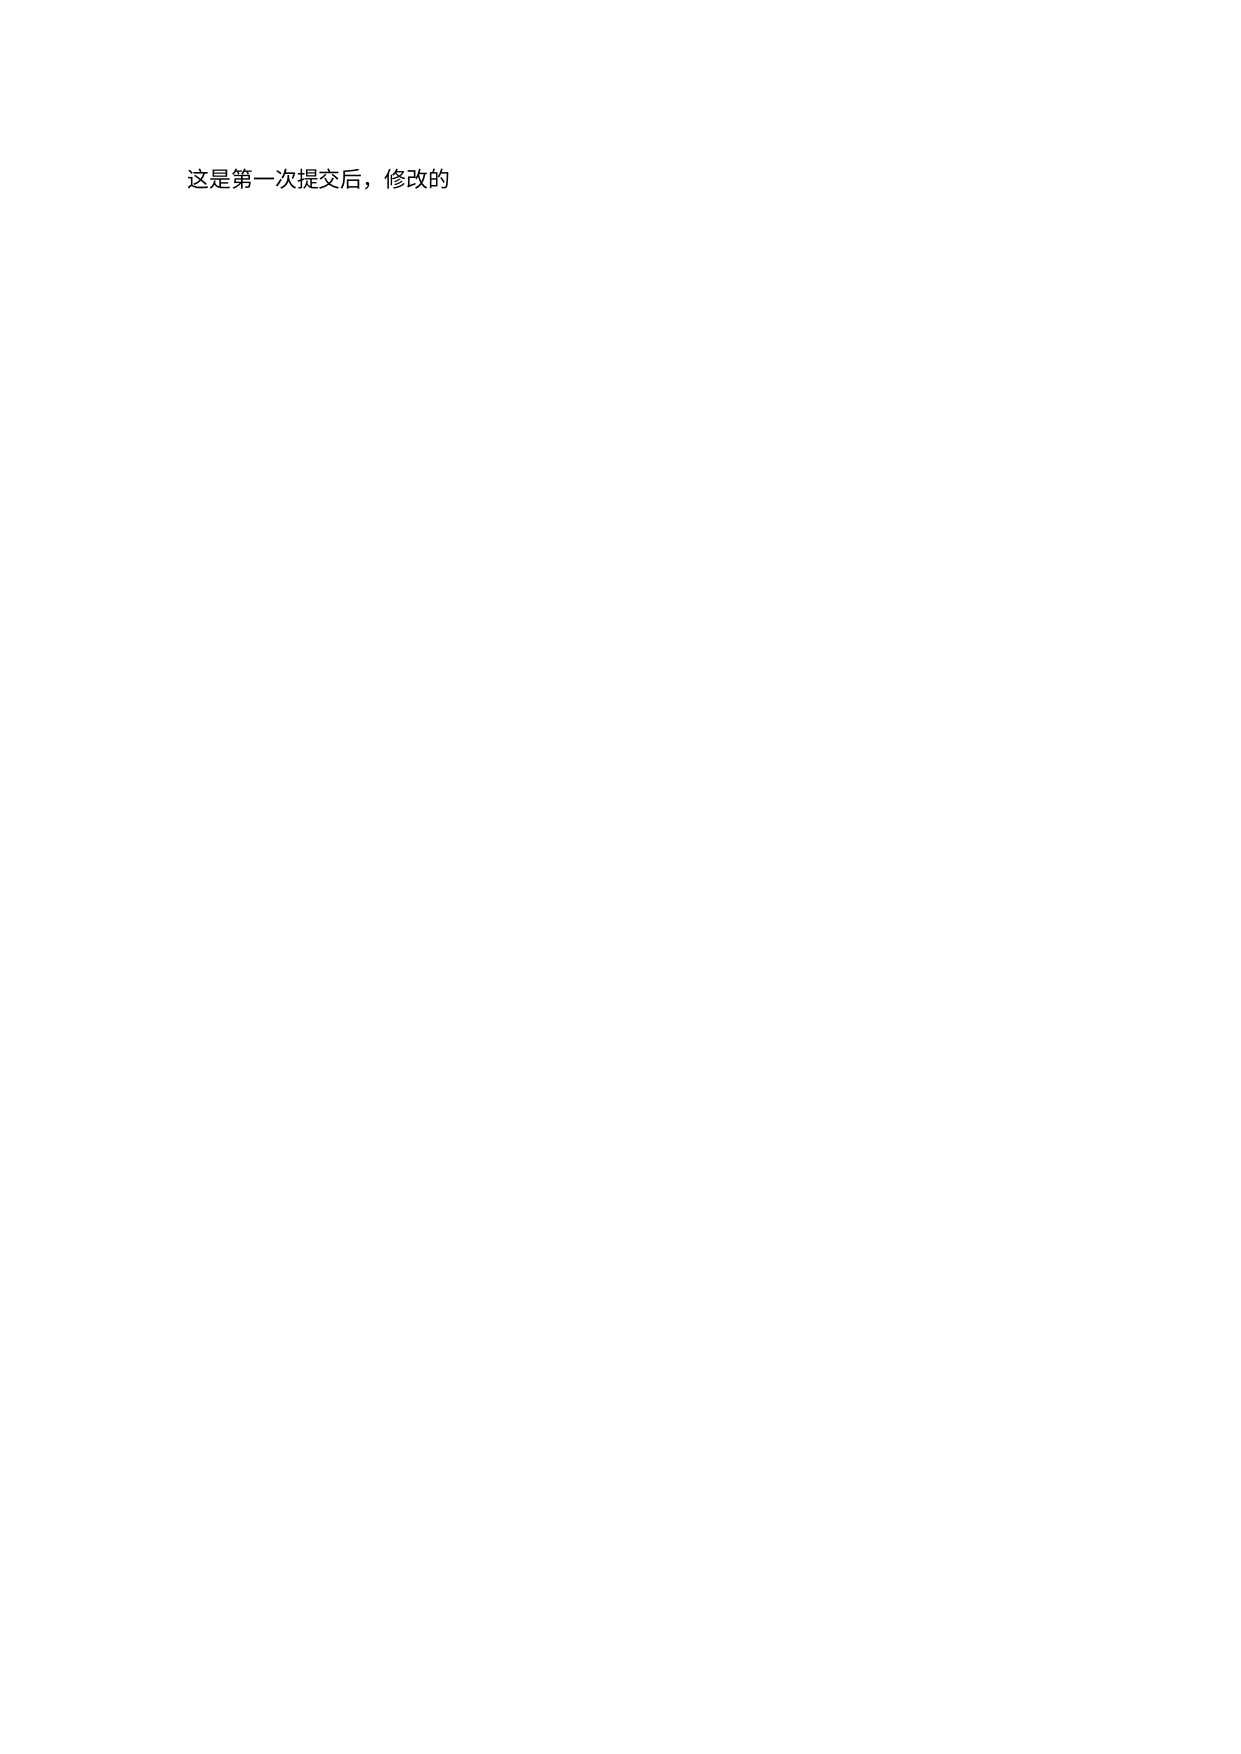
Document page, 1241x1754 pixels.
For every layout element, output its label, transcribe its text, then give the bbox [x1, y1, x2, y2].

text 这是第一次提交后，修改的 [187, 162, 1053, 194]
